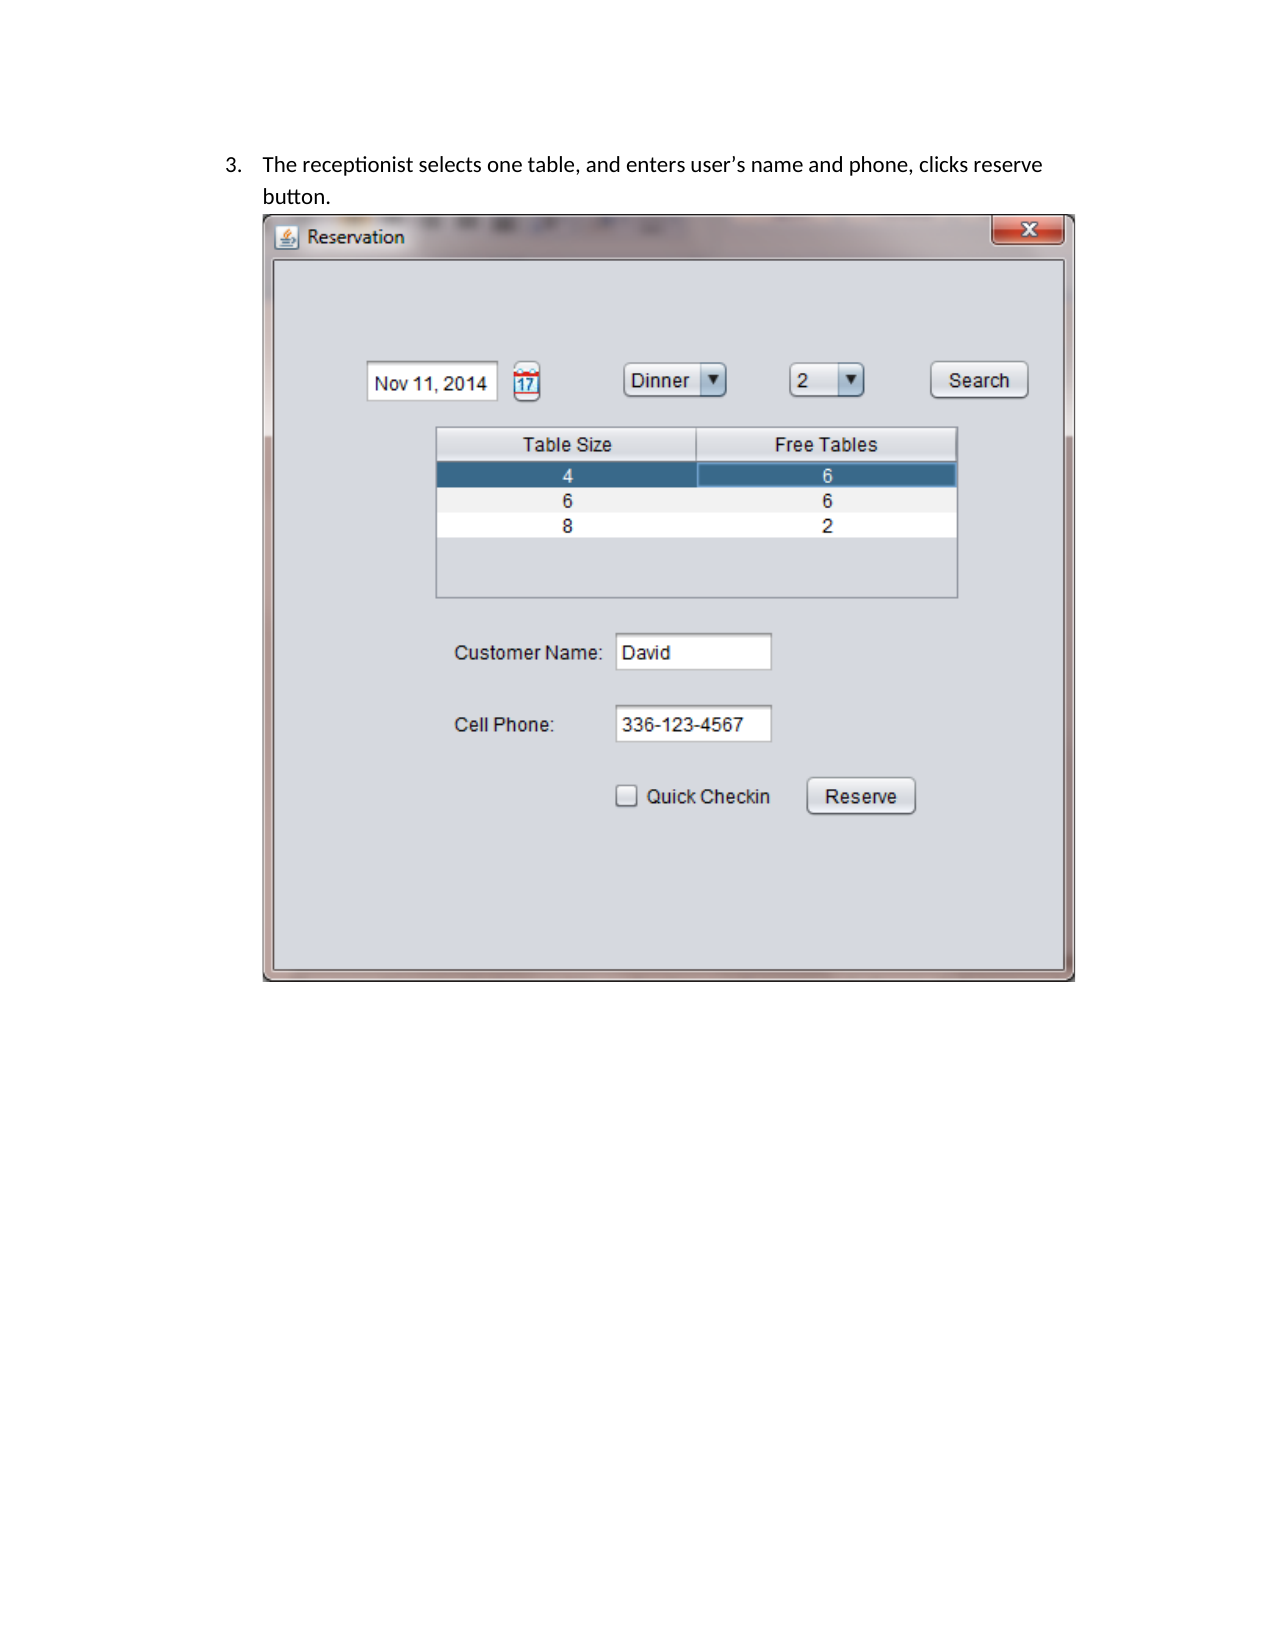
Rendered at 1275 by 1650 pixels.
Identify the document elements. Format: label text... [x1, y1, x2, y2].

list The receptionist selects one table, and enters user’s name and phone, clicks reserve button. [225, 150, 1087, 210]
picture [262, 214, 1075, 982]
